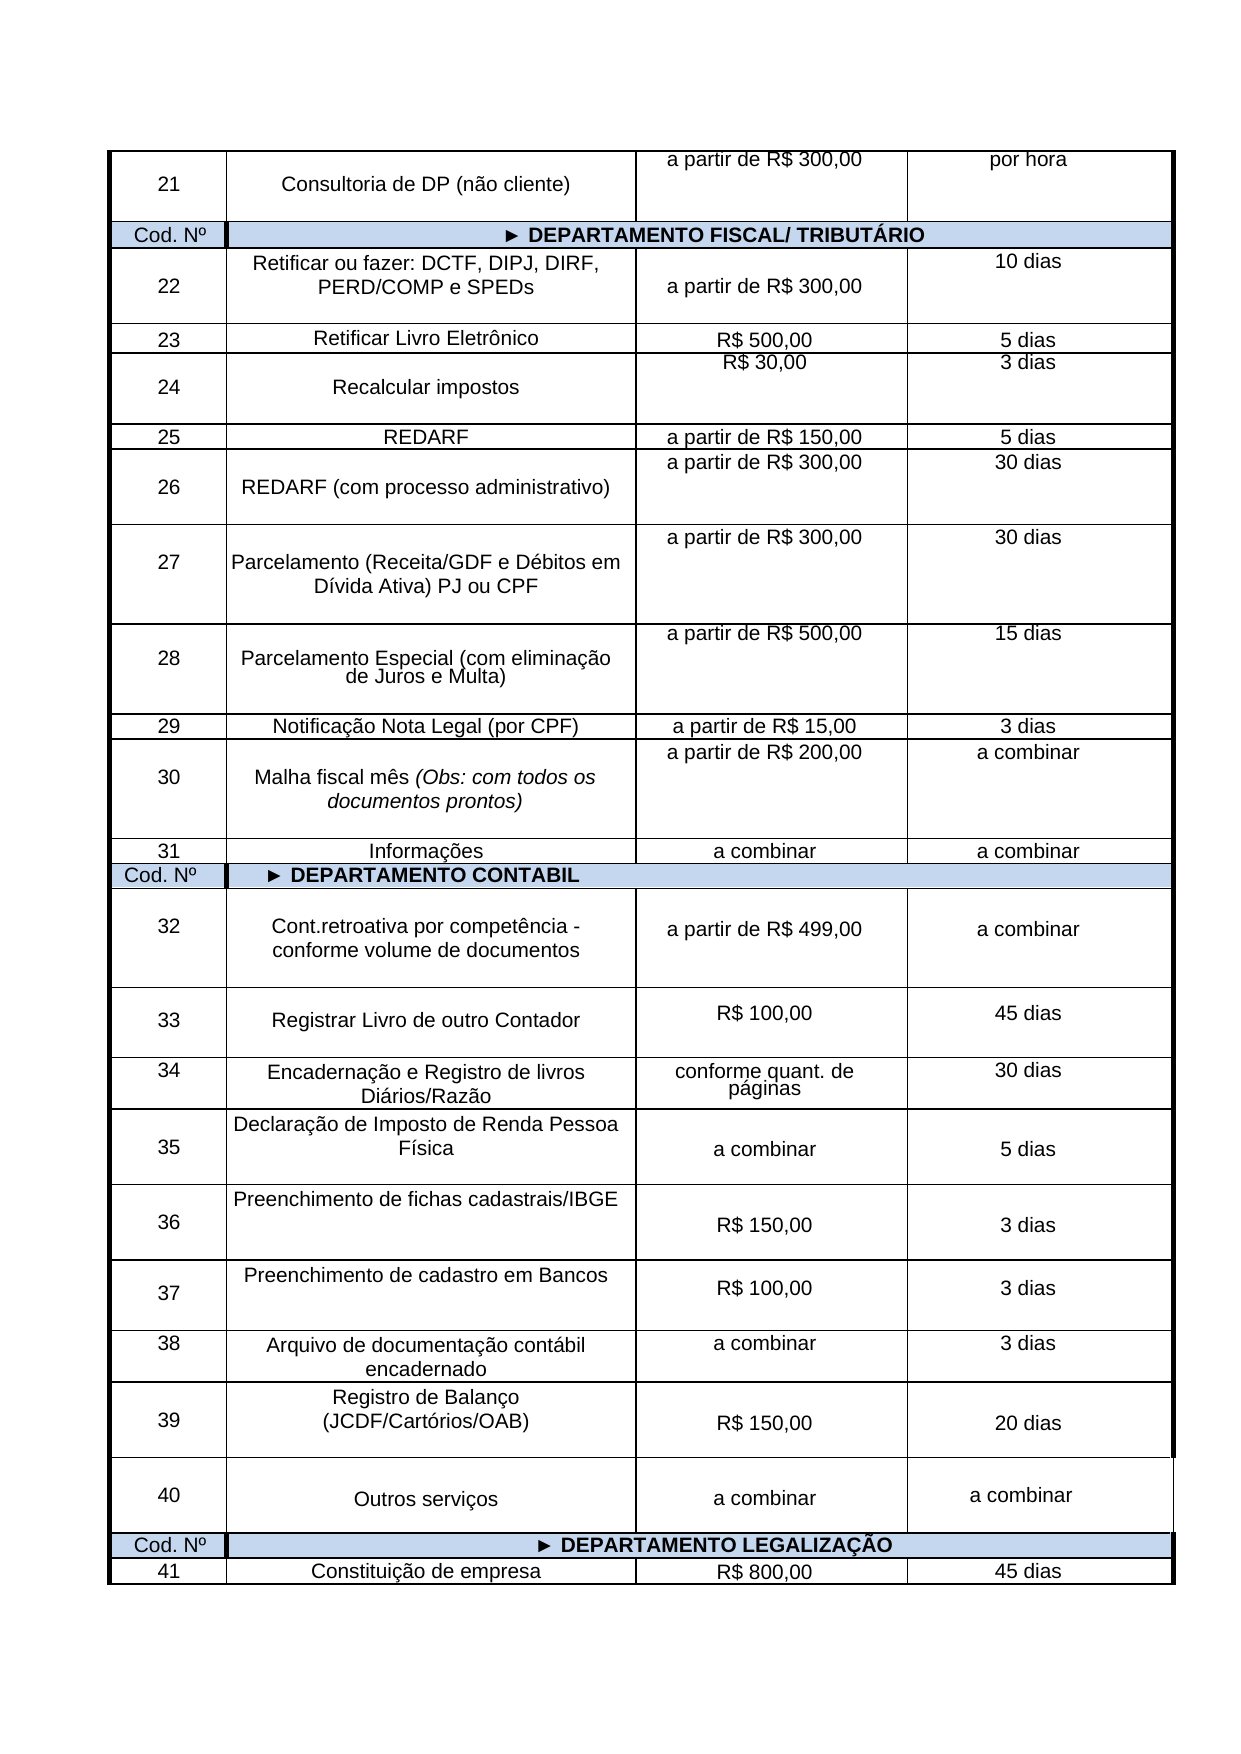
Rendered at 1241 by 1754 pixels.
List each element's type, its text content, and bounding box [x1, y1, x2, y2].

table_cell R$ 500,00 [637, 324, 907, 352]
table_cell Arquivo de documentação contábil encadernado [227, 1331, 635, 1381]
table_cell Registro de Balanço (JCDF/Cartórios/OAB) [227, 1383, 635, 1457]
table_cell a partir de R$ 499,00 [637, 889, 907, 987]
table_cell 32 [112, 889, 226, 987]
table_cell Encadernação e Registro de livros Diários/Razão [227, 1058, 635, 1108]
table_cell a partir de R$ 200,00 [637, 740, 907, 837]
table_cell 15 dias [908, 625, 1171, 713]
table_cell ► DEPARTAMENTO LEGALIZAÇÃO [229, 1532, 1171, 1557]
table_cell 3 dias [908, 1261, 1171, 1330]
table_cell Declaração de Imposto de Renda Pessoa Física [227, 1110, 635, 1183]
table_cell Preenchimento de fichas cadastrais/IBGE [227, 1185, 635, 1259]
table_cell 25 [112, 425, 226, 448]
table_cell R$ 150,00 [637, 1185, 907, 1259]
table_cell a combinar [637, 1110, 907, 1183]
table_cell 37 [112, 1261, 226, 1330]
table_cell 5 dias [908, 425, 1171, 448]
table_cell Constituição de empresa [227, 1559, 635, 1583]
table_cell 29 [112, 715, 226, 738]
table_cell 24 [112, 354, 226, 423]
table_cell Preenchimento de cadastro em Bancos [227, 1261, 635, 1330]
table_cell a partir de R$ 15,00 [637, 715, 907, 738]
table_cell 31 [112, 839, 226, 862]
table_cell 30 dias [908, 450, 1171, 523]
table_cell 33 [112, 988, 226, 1056]
table_cell a partir de R$ 300,00 [637, 249, 907, 323]
table_cell 30 dias [908, 1058, 1171, 1108]
table_cell 28 [112, 625, 226, 713]
table_cell Notificação Nota Legal (por CPF) [227, 715, 635, 738]
table_cell Parcelamento (Receita/GDF e Débitos em Dívida Ativa) PJ ou CPF [227, 525, 635, 623]
table_cell 5 dias [908, 1110, 1171, 1183]
table_cell 3 dias [908, 1331, 1171, 1381]
table_cell a partir de R$ 150,00 [637, 425, 907, 448]
table_cell conforme quant. de páginas [637, 1058, 907, 1108]
table_cell Cod. Nº [112, 864, 224, 887]
table_cell REDARF (com processo administrativo) [227, 450, 635, 523]
table_cell Consultoria de DP (não cliente) [227, 152, 635, 221]
table_cell R$ 800,00 [637, 1559, 907, 1583]
table_cell Outros serviços [227, 1458, 635, 1532]
table_cell 45 dias [908, 988, 1171, 1056]
table_cell 20 dias [908, 1383, 1171, 1457]
table_cell Retificar ou fazer: DCTF, DIPJ, DIRF, PERD/COMP e SPEDs [227, 249, 635, 323]
table_cell 30 [112, 740, 226, 837]
table_cell Cont.retroativa por competência - conforme volume de documentos [227, 889, 635, 987]
table_cell a partir de R$ 500,00 [637, 625, 907, 713]
table_cell 45 dias [908, 1559, 1171, 1583]
table_cell 10 dias [908, 249, 1171, 323]
table_cell Cod. Nº [112, 1534, 224, 1557]
table_cell R$ 150,00 [637, 1383, 907, 1457]
table_cell a partir de R$ 300,00 [637, 525, 907, 623]
table_cell ► DEPARTAMENTO CONTABIL [229, 864, 1171, 887]
table_cell ► DEPARTAMENTO FISCAL/ TRIBUTÁRIO [229, 222, 1171, 247]
table_cell Registrar Livro de outro Contador [227, 988, 635, 1056]
table_cell 5 dias [908, 324, 1171, 352]
table_cell 36 [112, 1185, 226, 1259]
table_cell 39 [112, 1383, 226, 1457]
table_cell 3 dias [908, 715, 1171, 738]
table_cell a combinar [637, 1331, 907, 1381]
table_cell Parcelamento Especial (com eliminação de Juros e Multa) [227, 625, 635, 713]
table_cell 3 dias [908, 354, 1171, 423]
table_cell 26 [112, 450, 226, 523]
table_cell a partir de R$ 300,00 [637, 450, 907, 523]
table_cell R$ 30,00 [637, 354, 907, 423]
table_cell REDARF [227, 425, 635, 448]
table_cell a partir de R$ 300,00 [637, 152, 907, 221]
table_cell a combinar [908, 889, 1171, 987]
table_cell 35 [112, 1110, 226, 1183]
table_cell 27 [112, 525, 226, 623]
table_cell por hora [908, 152, 1171, 221]
table_cell 21 [112, 152, 226, 221]
table_cell Retificar Livro Eletrônico [227, 324, 635, 352]
table_cell Recalcular impostos [227, 354, 635, 423]
table_cell 38 [112, 1331, 226, 1381]
table_cell 34 [112, 1058, 226, 1108]
table_cell 3 dias [908, 1185, 1171, 1259]
table_cell Cod. Nº [112, 222, 224, 247]
table_cell 41 [112, 1559, 226, 1583]
table_cell Informações [227, 839, 635, 862]
table_cell a combinar [637, 1458, 907, 1532]
table_cell R$ 100,00 [637, 1261, 907, 1330]
table_cell a combinar [908, 1457, 1173, 1532]
table_cell a combinar [908, 740, 1171, 837]
table_cell a combinar [637, 839, 907, 862]
table_cell R$ 100,00 [637, 988, 907, 1056]
table_cell a combinar [908, 839, 1171, 862]
table_cell 40 [112, 1458, 226, 1532]
table_cell 22 [112, 249, 226, 323]
table_cell Malha fiscal mês (Obs: com todos os documentos prontos) [227, 740, 635, 837]
table_cell 23 [112, 324, 226, 352]
table_cell 30 dias [908, 525, 1171, 623]
